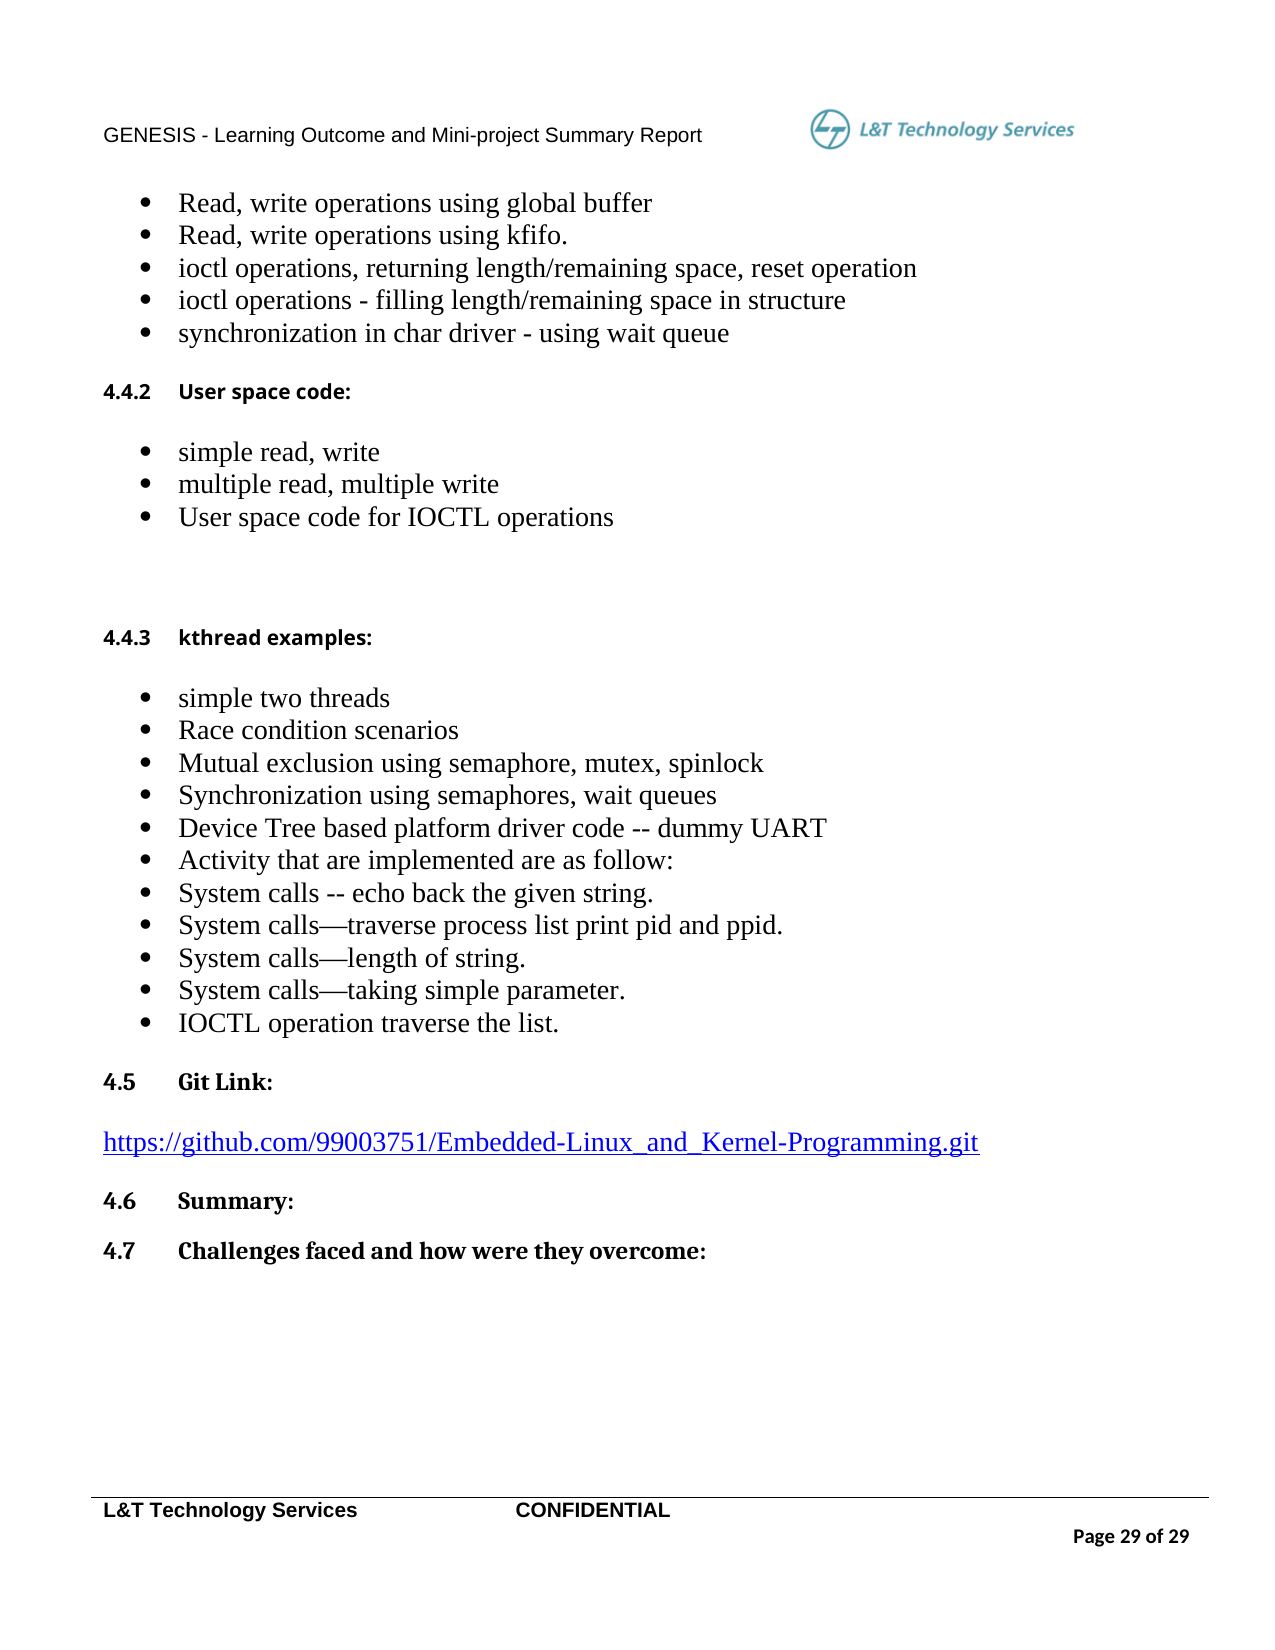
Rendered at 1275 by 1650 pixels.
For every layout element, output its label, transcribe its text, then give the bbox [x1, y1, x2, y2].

list simple read, write [141, 435, 1162, 467]
list simple two threads [141, 681, 1162, 713]
subtitle 4.7 Challenges faced and how were they overcome: [103, 1237, 1162, 1265]
subtitle 4.4.3 kthread examples: [103, 623, 1162, 652]
list Read, write operations using kfifo. [141, 218, 1162, 251]
list Activity that are implemented are as follow: [141, 843, 1162, 876]
subtitle 4.4.2 User space code: [103, 377, 1162, 406]
list Device Tree based platform driver code -- dummy UART [141, 811, 1162, 843]
list ioctl operations - filling length/remaining space in structure [141, 283, 1162, 316]
list Read, write operations using global buffer [141, 186, 1162, 218]
text https://github.com/99003751/Embedded-Linux_and_Kernel-Programming.git [103, 1125, 1162, 1158]
list System calls—length of string. [141, 941, 1162, 973]
picture [808, 98, 1075, 162]
list User space code for IOCTL operations [141, 500, 1162, 532]
subtitle 4.6 Summary: [103, 1187, 1162, 1216]
list System calls—taking simple parameter. [141, 973, 1162, 1006]
list IOCTL operation traverse the list. [141, 1006, 1162, 1038]
list Race condition scenarios [141, 713, 1162, 746]
list System calls—traverse process list print pid and ppid. [141, 908, 1162, 941]
list synchronization in char driver - using wait queue [141, 316, 1162, 348]
list System calls -- echo back the given string. [141, 876, 1162, 908]
list Synchronization using semaphores, wait queues [141, 778, 1162, 811]
subtitle 4.5 Git Link: [103, 1067, 1162, 1096]
list ioctl operations, returning length/remaining space, reset operation [141, 251, 1162, 283]
list Mutual exclusion using semaphore, mutex, spinlock [141, 746, 1162, 778]
list multiple read, multiple write [141, 467, 1162, 500]
